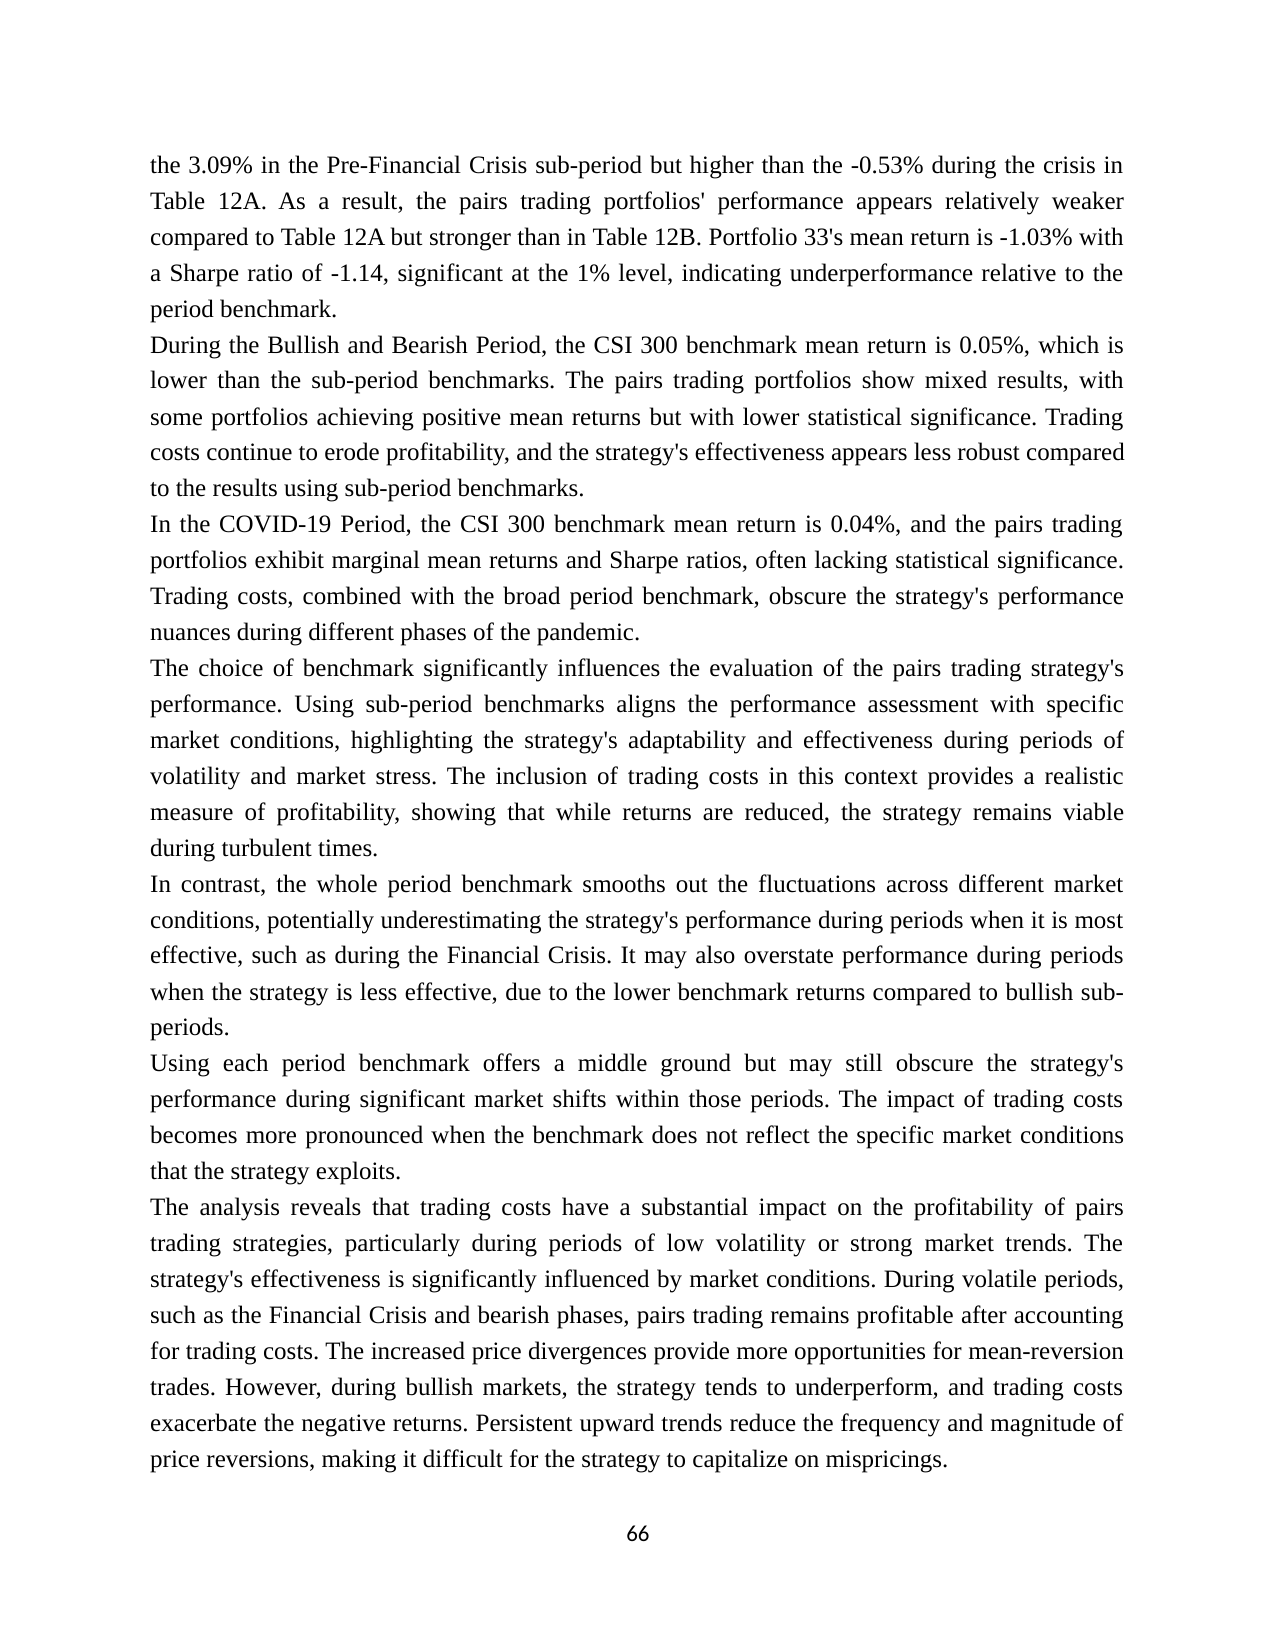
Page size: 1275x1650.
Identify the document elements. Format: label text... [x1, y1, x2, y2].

text In contrast, the whole period benchmark smooths out the fluctuations across different market conditions, potentially underestimating the strategy's performance during periods when it is most effective, such as during the Financial Crisis. It may also overstate performance during periods when the strategy is less effective, due to the lower benchmark returns compared to bullish sub-periods. [150, 869, 1125, 1041]
text The analysis reveals that trading costs have a substantial impact on the profitability of pairs trading strategies, particularly during periods of low volatility or strong market trends. The strategy's effectiveness is significantly influenced by market conditions. During volatile periods, such as the Financial Crisis and bearish phases, pairs trading remains profitable after accounting for trading costs. The increased price divergences provide more opportunities for mean-reversion trades. However, during bullish markets, the strategy tends to underperform, and trading costs exacerbate the negative returns. Persistent upward trends reduce the frequency and magnitude of price reversions, making it difficult for the strategy to capitalize on mispricings. [150, 1192, 1125, 1472]
text Using each period benchmark offers a middle ground but may still obscure the strategy's performance during significant market shifts within those periods. The impact of trading costs becomes more pronounced when the benchmark does not reflect the specific market conditions that the strategy exploits. [150, 1048, 1125, 1185]
text During the Bullish and Bearish Period, the CSI 300 benchmark mean return is 0.05%, which is lower than the sub-period benchmarks. The pairs trading portfolios show mixed results, with some portfolios achieving positive mean returns but with lower statistical significance. Trading costs continue to erode profitability, and the strategy's effectiveness appears less robust compared to the results using sub-period benchmarks. [150, 330, 1125, 502]
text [150, 150, 1125, 322]
text In the COVID-19 Period, the CSI 300 benchmark mean return is 0.04%, and the pairs trading portfolios exhibit marginal mean returns and Sharpe ratios, often lacking statistical significance. Trading costs, combined with the broad period benchmark, obscure the strategy's performance nuances during different phases of the pandemic. [150, 509, 1125, 646]
text The choice of benchmark significantly influences the evaluation of the pairs trading strategy's performance. Using sub-period benchmarks aligns the performance assessment with specific market conditions, highlighting the strategy's adaptability and effectiveness during periods of volatility and market stress. The inclusion of trading costs in this context provides a realistic measure of profitability, showing that while returns are reduced, the strategy remains viable during turbulent times. [150, 653, 1125, 862]
